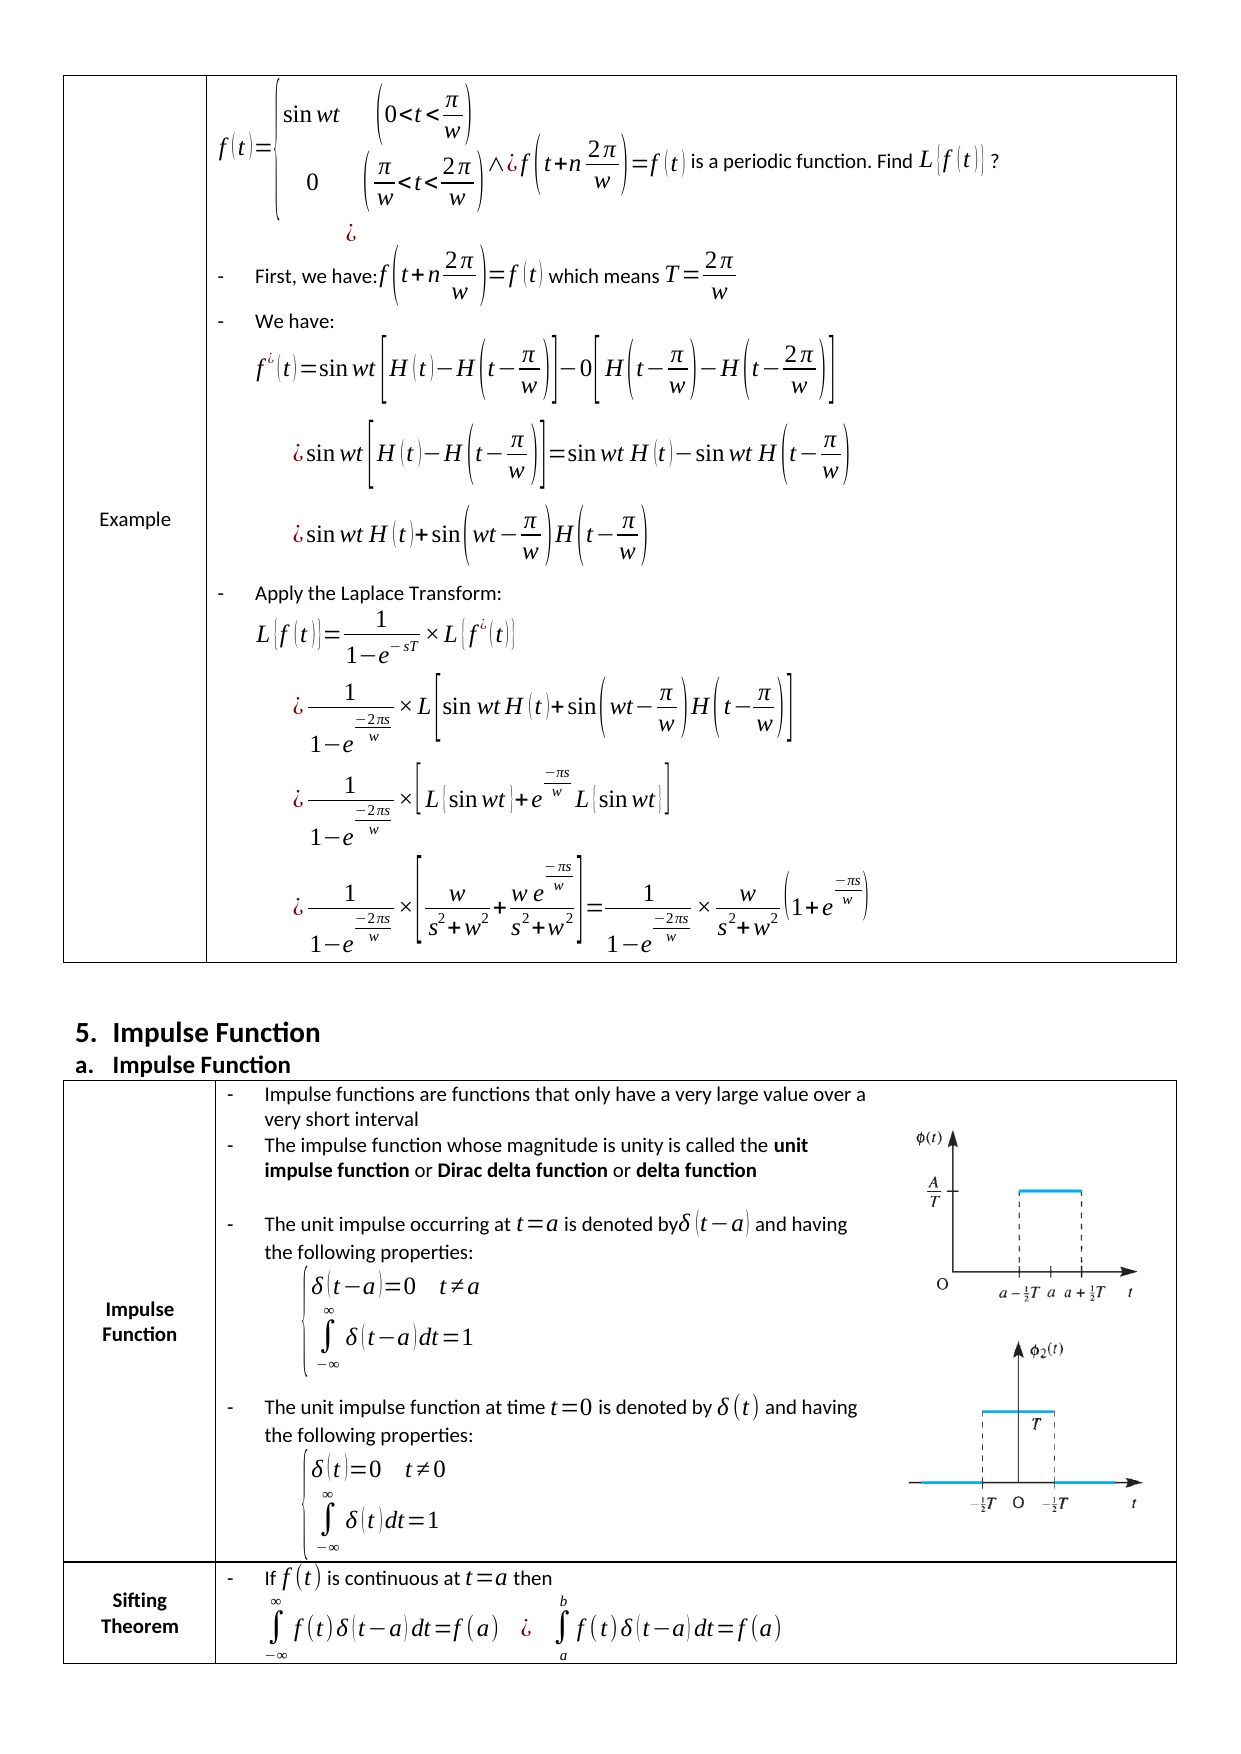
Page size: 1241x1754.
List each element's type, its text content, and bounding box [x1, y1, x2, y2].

picture [913, 1128, 1144, 1309]
picture [899, 1334, 1158, 1515]
table_header Impulse functions are functions that only have a very large value over a very short interval The impulse function whose magnitude is unity is called the unit impulse function or Dirac delta function or delta function The unit impulse occurring at is denoted by and having the following properties: The unit impulse function at time is denoted by and having the following properties: [216, 1081, 881, 1561]
list Impulse Function [75, 1014, 1165, 1050]
list Impulse Function [75, 1050, 1165, 1080]
table_cell is a periodic function. Find ? First, we have: which means We have: Apply the Laplace Transform: [207, 76, 1176, 962]
table_header Impulse Function [64, 1081, 215, 1561]
table_cell Example [64, 76, 206, 962]
table_header [881, 1081, 1176, 1561]
table_cell Sifting Theorem [64, 1563, 215, 1663]
table_cell If is continuous at then [216, 1563, 1176, 1663]
